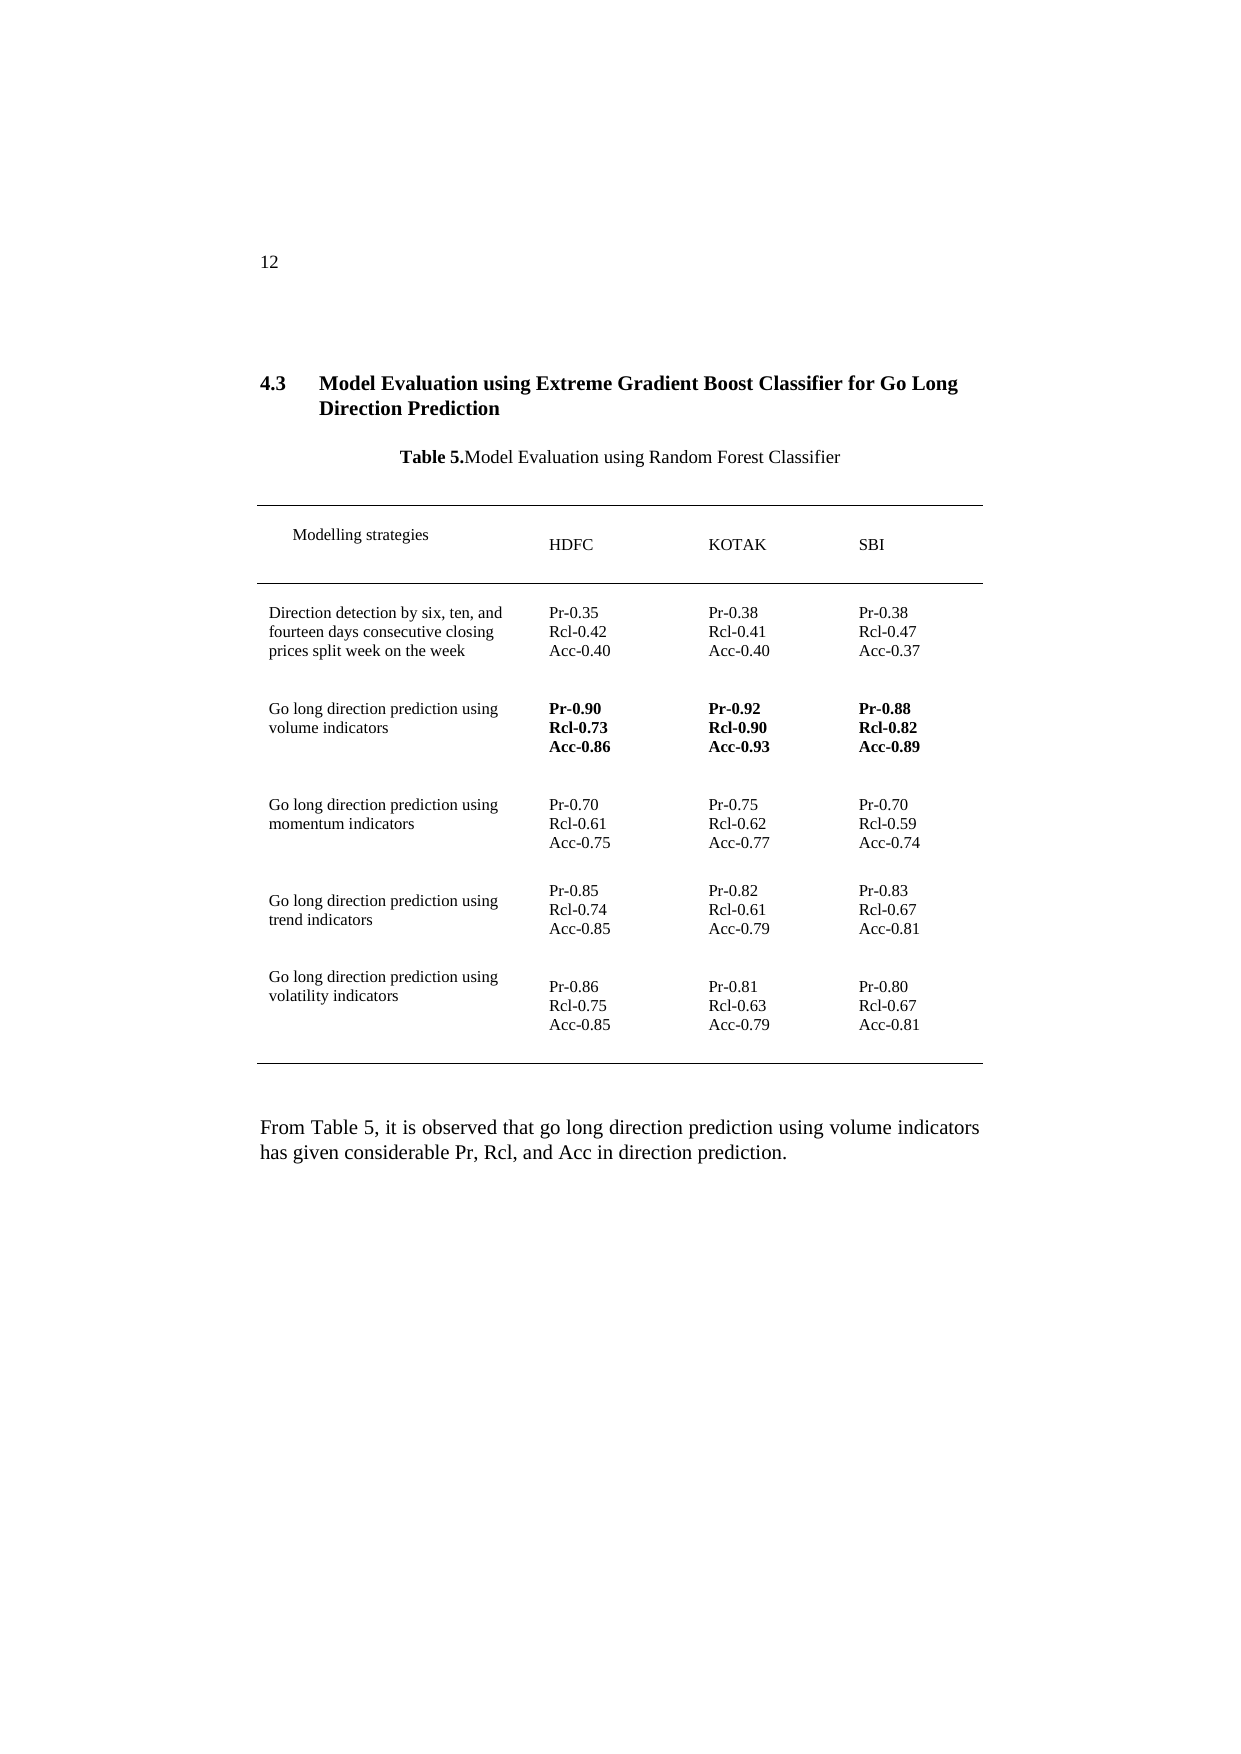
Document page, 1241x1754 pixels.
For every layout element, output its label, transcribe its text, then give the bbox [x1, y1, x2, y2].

table_cell Pr-0.80 Rcl-0.67 Acc-0.81 [824, 948, 983, 1063]
table_header SBI [824, 506, 983, 583]
table_cell Pr-0.35 Rcl-0.42 Acc-0.40 [514, 584, 673, 679]
table_cell Pr-0.38 Rcl-0.41 Acc-0.40 [674, 584, 823, 679]
table_cell Pr-0.38 Rcl-0.47 Acc-0.37 [824, 584, 983, 679]
table_cell Direction detection by six, ten, and fourteen days consecutive closing prices split week on the week [257, 584, 514, 679]
table_cell Pr-0.88 Rcl-0.82 Acc-0.89 [824, 680, 983, 775]
text Table 5.Model Evaluation using Random Forest Classifier [260, 444, 980, 467]
table_header Modelling strategies [257, 506, 514, 583]
table_cell Pr-0.82 Rcl-0.61 Acc-0.79 [674, 871, 823, 948]
table_cell Pr-0.70 Rcl-0.59 Acc-0.74 [824, 775, 983, 871]
text From Table 5, it is observed that go long direction prediction using volume indicators has given considerable Pr, Rcl, and Acc in direction prediction. [260, 1114, 980, 1164]
table_cell Pr-0.70 Rcl-0.61 Acc-0.75 [514, 775, 673, 871]
table_cell Go long direction prediction using trend indicators [257, 871, 514, 948]
table_header HDFC [514, 506, 673, 583]
table_cell Go long direction prediction using volatility indicators [257, 948, 514, 1063]
table_cell Pr-0.75 Rcl-0.62 Acc-0.77 [674, 775, 823, 871]
table_cell Go long direction prediction using momentum indicators [257, 775, 514, 871]
table_cell Pr-0.85 Rcl-0.74 Acc-0.85 [514, 871, 673, 948]
table_cell Pr-0.86 Rcl-0.75 Acc-0.85 [514, 948, 673, 1063]
table_cell Pr-0.81 Rcl-0.63 Acc-0.79 [674, 948, 823, 1063]
table_header KOTAK [674, 506, 823, 583]
table_cell Pr-0.83 Rcl-0.67 Acc-0.81 [824, 871, 983, 948]
subtitle Model Evaluation using Extreme Gradient Boost Classifier for Go Long Direction Prediction [260, 369, 980, 419]
table_cell Pr-0.92 Rcl-0.90 Acc-0.93 [674, 680, 823, 775]
table_cell Go long direction prediction using volume indicators [257, 680, 514, 775]
table_cell Pr-0.90 Rcl-0.73 Acc-0.86 [514, 680, 673, 775]
